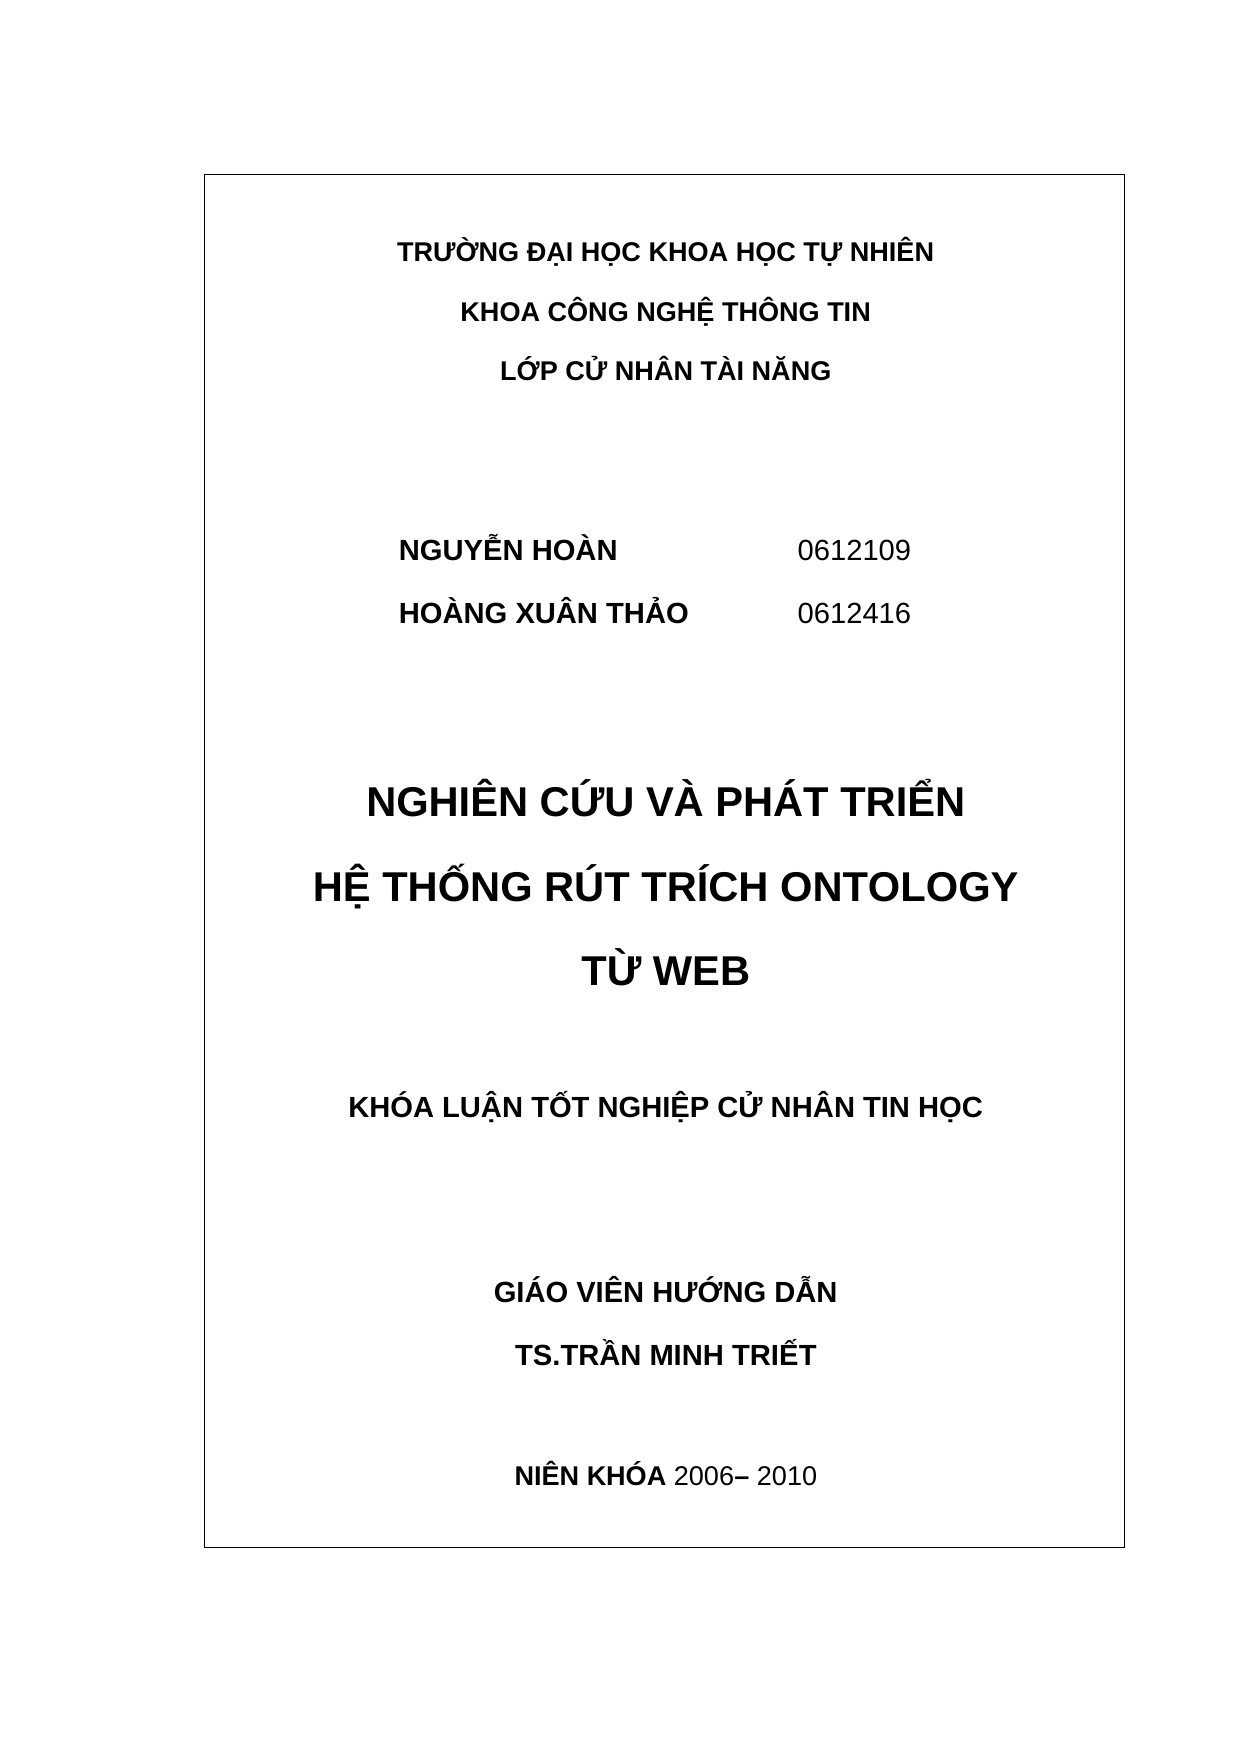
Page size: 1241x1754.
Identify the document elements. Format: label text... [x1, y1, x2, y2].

text KHOA CÔNG NGHỆ THÔNG TIN [207, 296, 1122, 327]
text HOÀNG XUÂN THẢO 0612416 [207, 596, 1122, 629]
text GIÁO VIÊN HƯỚNG DẪN [207, 1275, 1122, 1309]
text TRƯỜNG ĐẠI HỌC KHOA HỌC TỰ NHIÊN [207, 236, 1122, 268]
text NIÊN KHÓA 2006– 2010 [207, 1460, 1122, 1491]
text tỪ web [207, 946, 1122, 994]
text KHÓA LUẬN TỐT NGHIỆP CỬ NHÂN TIN HỌC [207, 1090, 1122, 1124]
text NGHIÊN CỨU VÀ PHÁT TRIỂN [207, 778, 1122, 826]
text hỆ thỐng rút trích ontology [207, 862, 1122, 910]
text NGUYỄN HOÀN 0612109 [207, 533, 1122, 567]
text TS.TrẦn Minh TriẾt [207, 1338, 1122, 1371]
text LỚP CỬ NHÂN TÀI NĂNG [207, 355, 1122, 386]
